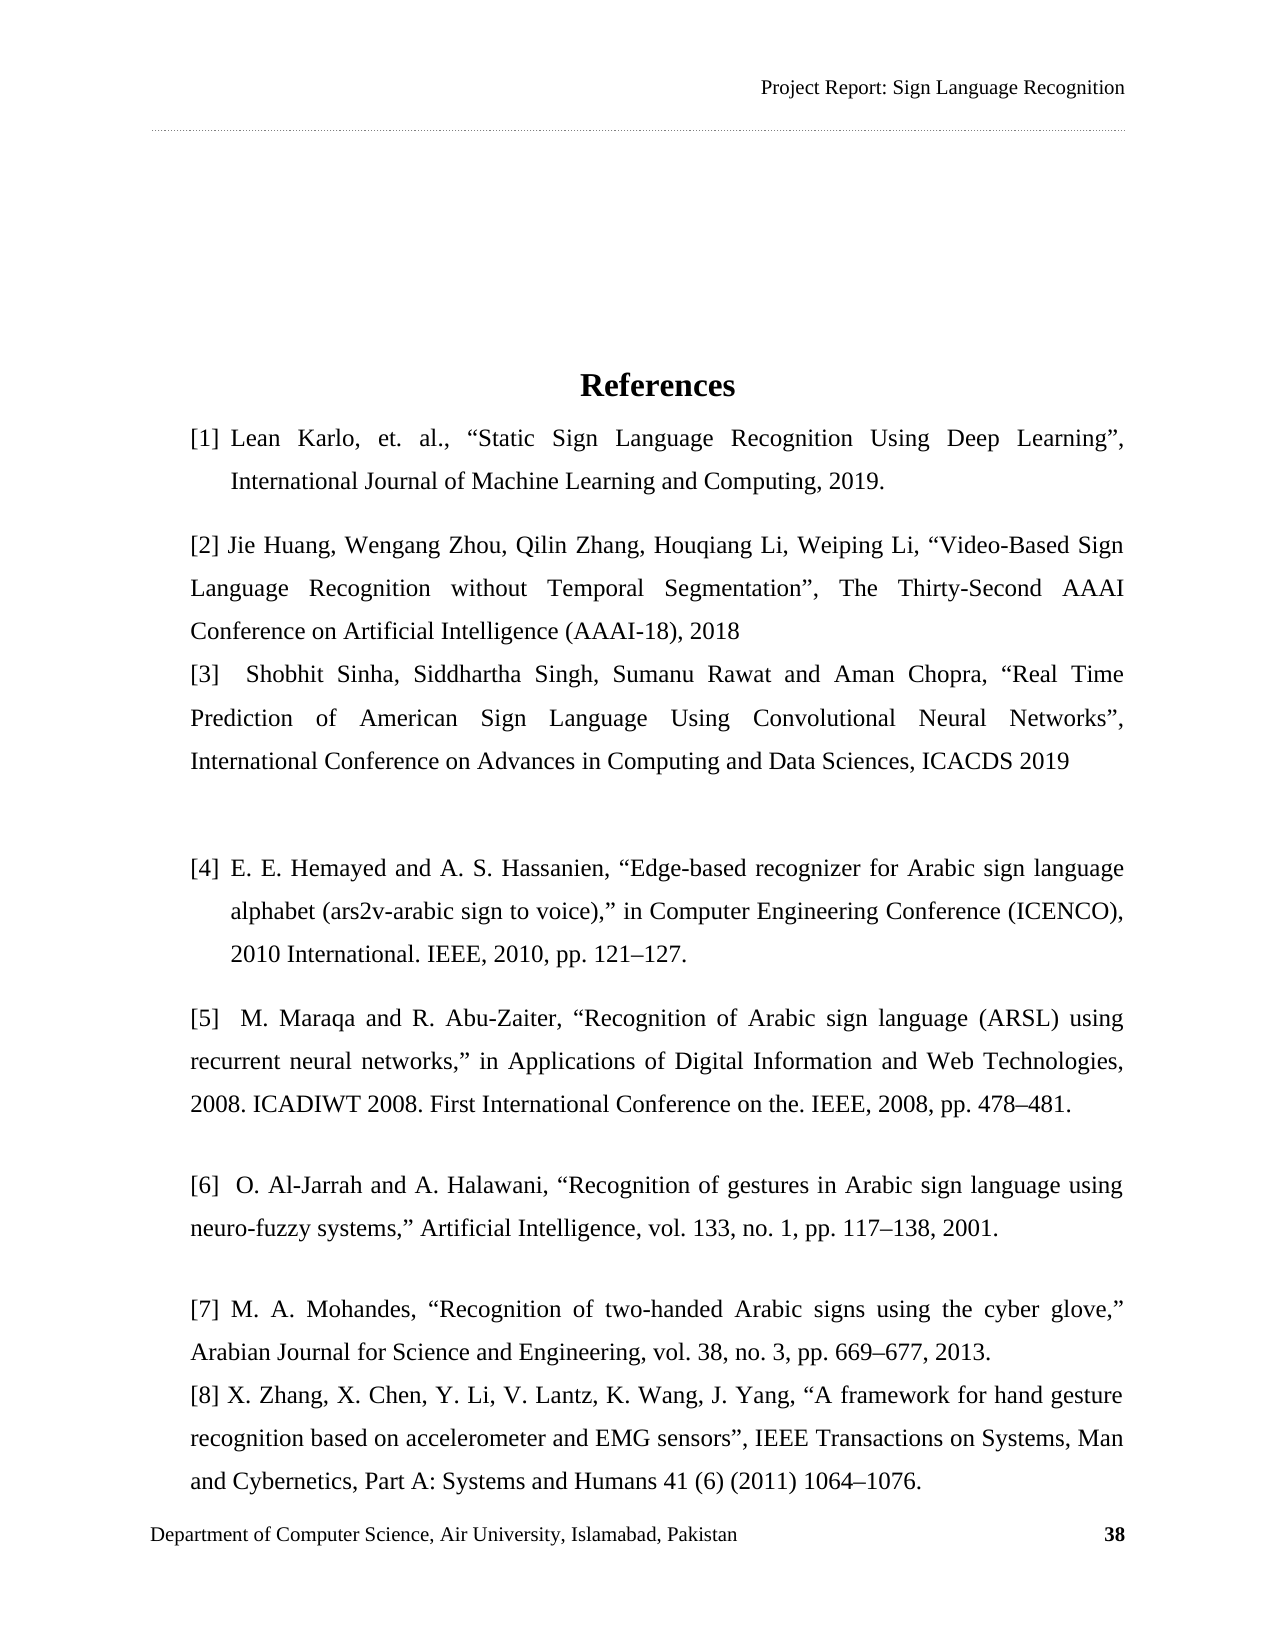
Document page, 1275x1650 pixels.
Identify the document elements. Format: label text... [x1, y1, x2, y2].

text [7] M. A. Mohandes, “Recognition of two-handed Arabic signs using the cyber glove,” Arabian Journal for Science and Engineering, vol. 38, no. 3, pp. 669–677, 2013. [190, 1294, 1125, 1366]
text [1] Lean Karlo, et. al., “Static Sign Language Recognition Using Deep Learning”, International Journal of Machine Learning and Computing, 2019. [190, 423, 1125, 495]
text [6] O. Al-Jarrah and A. Halawani, “Recognition of gestures in Arabic sign language using neuro-fuzzy systems,” Artificial Intelligence, vol. 133, no. 1, pp. 117–138, 2001. [190, 1170, 1125, 1242]
text [3] Shobhit Sinha, Siddhartha Singh, Sumanu Rawat and Aman Chopra, “Real Time Prediction of American Sign Language Using Convolutional Neural Networks”, International Conference on Advances in Computing and Data Sciences, ICACDS 2019 [190, 659, 1125, 774]
subtitle References [190, 366, 1125, 404]
text [8] X. Zhang, X. Chen, Y. Li, V. Lantz, K. Wang, J. Yang, “A framework for hand gesture recognition based on accelerometer and EMG sensors”, IEEE Transactions on Systems, Man and Cybernetics, Part A: Systems and Humans 41 (6) (2011) 1064–1076. [190, 1380, 1125, 1495]
text [4] E. E. Hemayed and A. S. Hassanien, “Edge-based recognizer for Arabic sign language alphabet (ars2v-arabic sign to voice),” in Computer Engineering Conference (ICENCO), 2010 International. IEEE, 2010, pp. 121–127. [190, 853, 1125, 968]
text [5] M. Maraqa and R. Abu-Zaiter, “Recognition of Arabic sign language (ARSL) using recurrent neural networks,” in Applications of Digital Information and Web Technologies, 2008. ICADIWT 2008. First International Conference on the. IEEE, 2008, pp. 478–481. [190, 1003, 1125, 1118]
text [2] Jie Huang, Wengang Zhou, Qilin Zhang, Houqiang Li, Weiping Li, “Video-Based Sign Language Recognition without Temporal Segmentation”, The Thirty-Second AAAI Conference on Artificial Intelligence (AAAI-18), 2018 [190, 530, 1125, 645]
